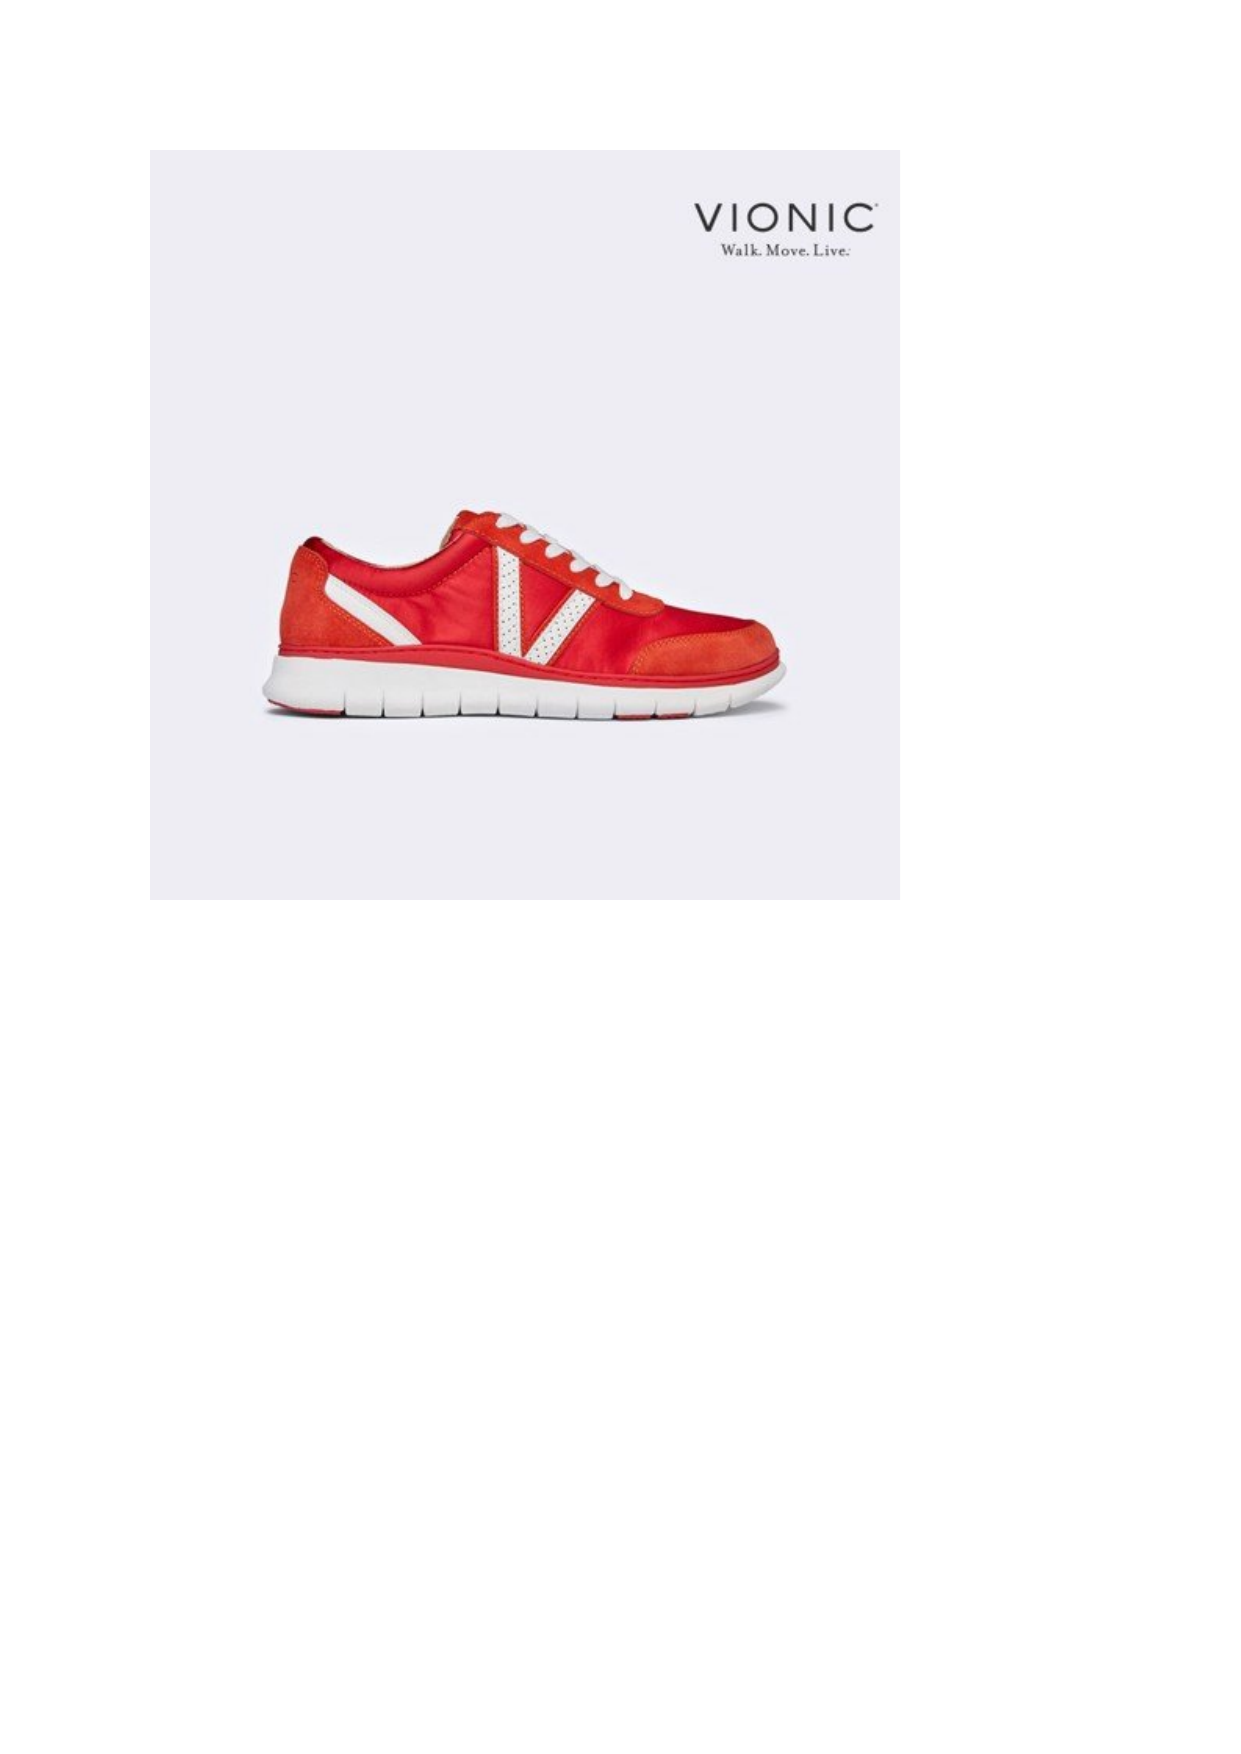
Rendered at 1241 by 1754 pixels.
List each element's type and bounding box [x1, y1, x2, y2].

picture [150, 150, 901, 900]
